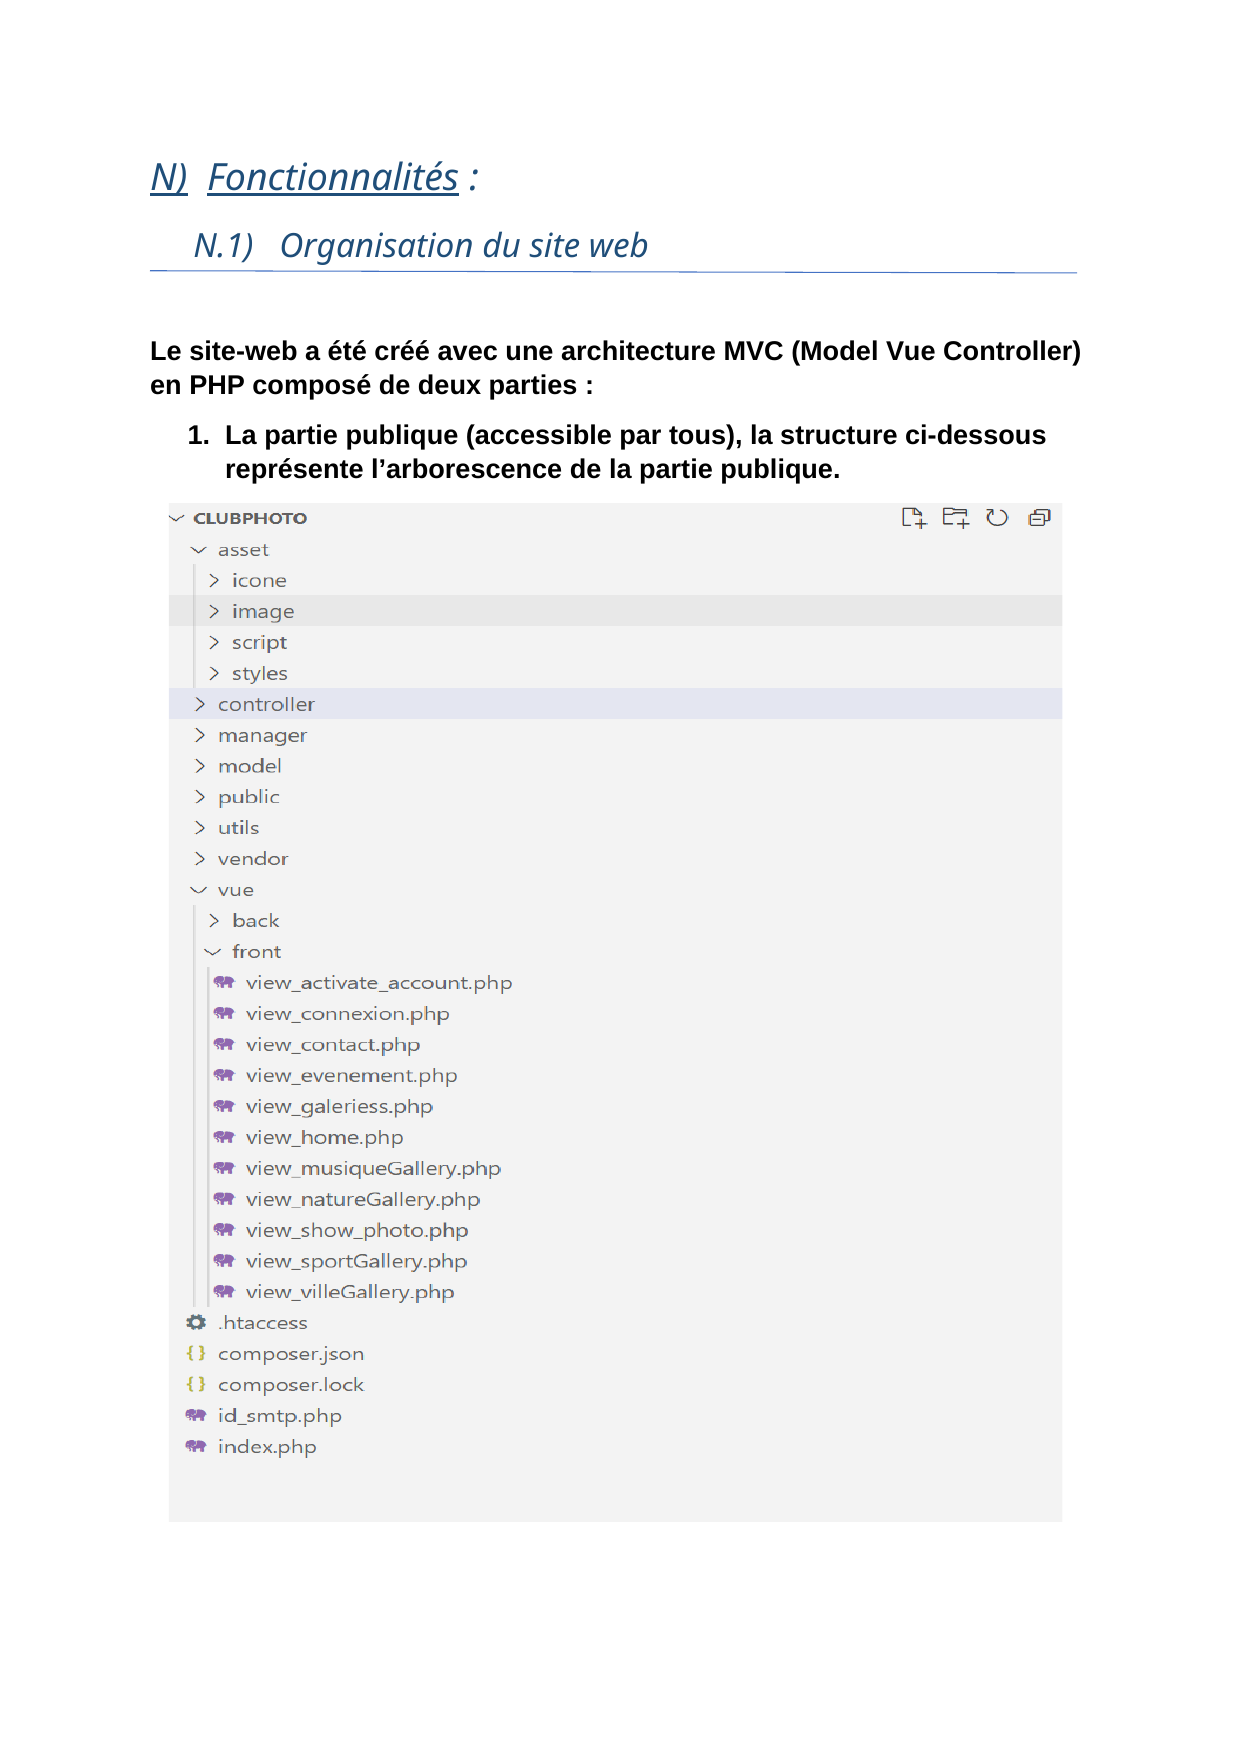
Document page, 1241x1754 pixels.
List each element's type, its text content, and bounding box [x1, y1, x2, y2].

text N) Fonctionnalités : [150, 150, 1090, 201]
list La partie publique (accessible par tous), la structure ci-dessous représente l’arborescence de la partie publique. [187, 419, 1090, 484]
text N.1) Organisation du site web [150, 222, 1090, 316]
text Le site-web a été créé avec une architecture MVC (Model Vue Controller) en PHP composé de deux parties : [150, 335, 1090, 400]
